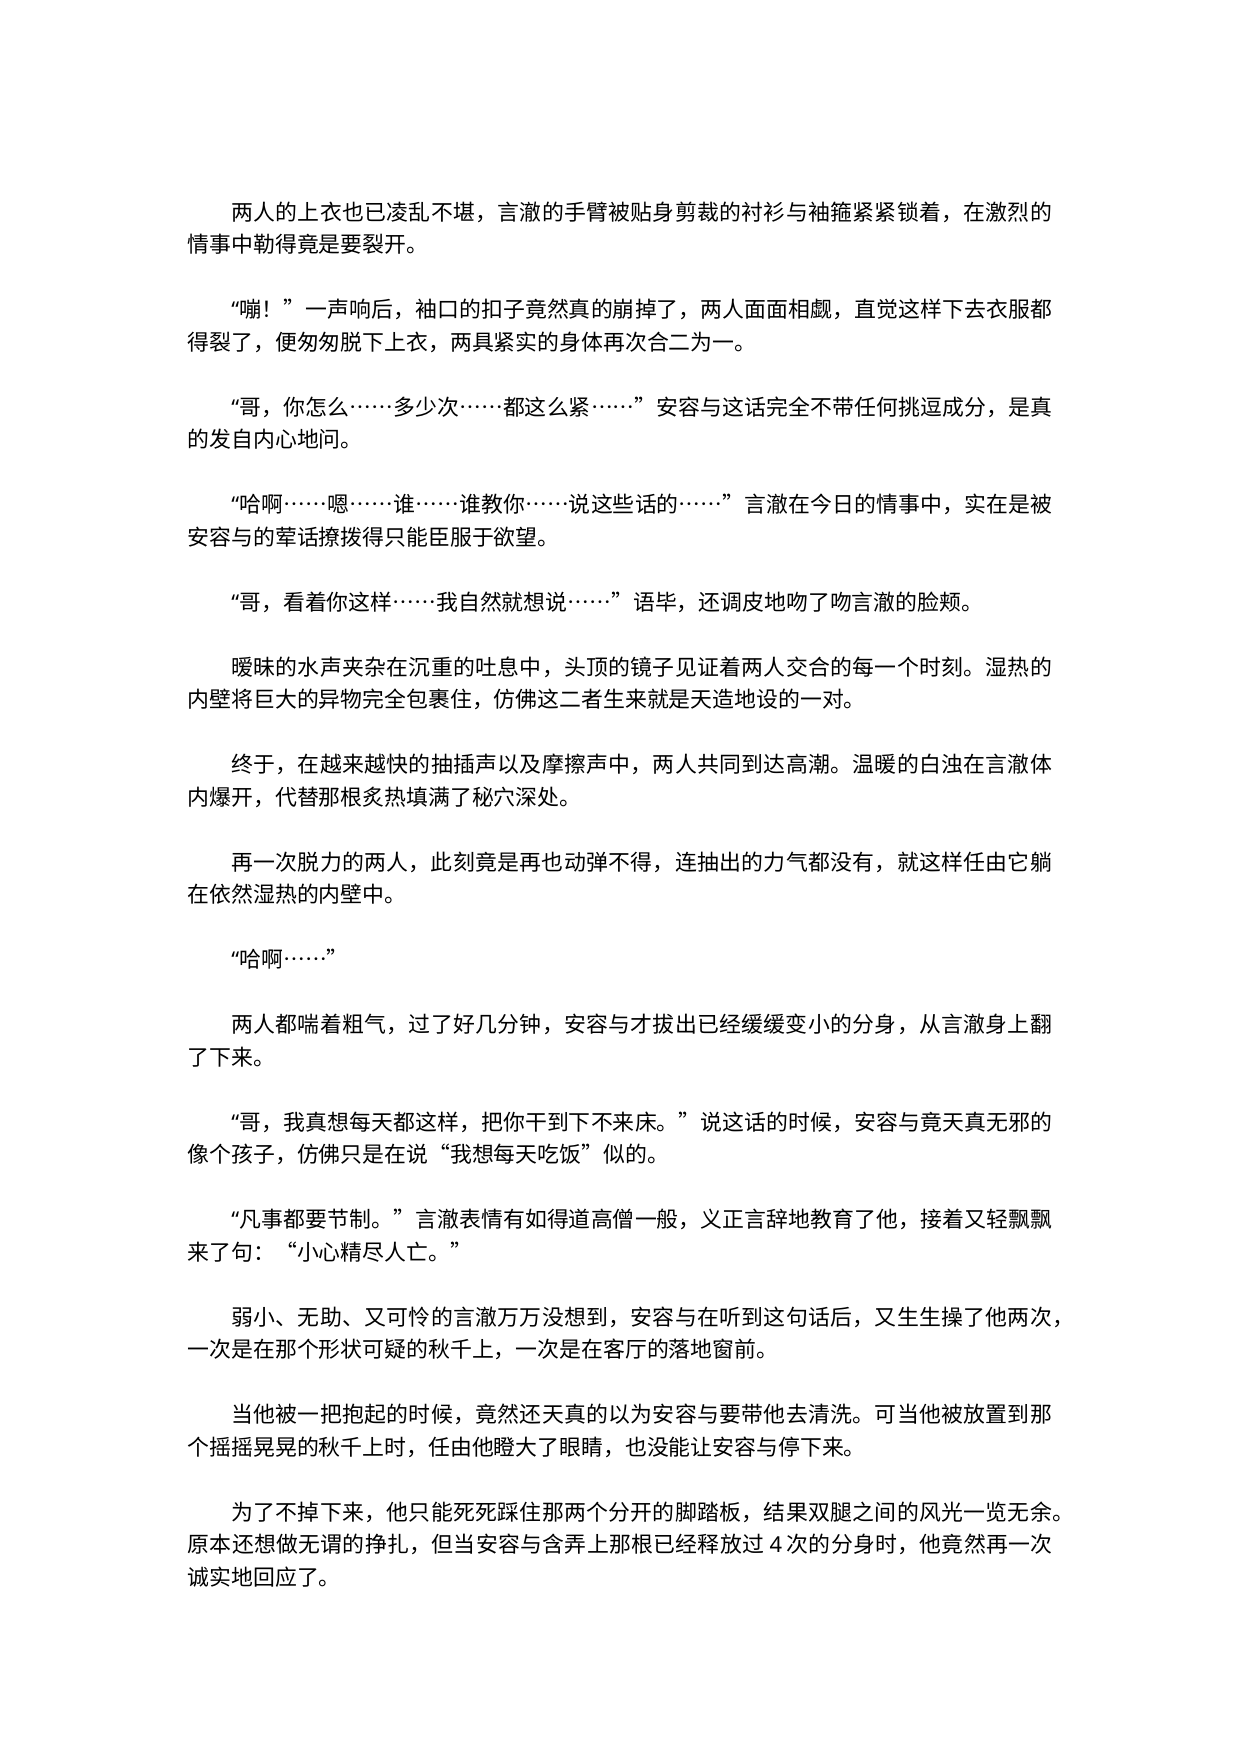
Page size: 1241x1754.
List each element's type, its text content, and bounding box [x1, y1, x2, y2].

text “哥，看着你这样……我自然就想说……”语毕，还调皮地吻了吻言澈的脸颊。 [187, 584, 1053, 617]
text “哈啊……嗯……谁……谁教你……说这些话的……”言澈在今日的情事中，实在是被安容与的荤话撩拨得只能臣服于欲望。 [187, 487, 1053, 552]
text 终于，在越来越快的抽插声以及摩擦声中，两人共同到达高潮。温暖的白浊在言澈体内爆开，代替那根炙热填满了秘穴深处。 [187, 747, 1053, 812]
text 弱小、无助、又可怜的言澈万万没想到，安容与在听到这句话后，又生生操了他两次，一次是在那个形状可疑的秋千上，一次是在客厅的落地窗前。 [187, 1299, 1053, 1364]
text 两人都喘着粗气，过了好几分钟，安容与才拔出已经缓缓变小的分身，从言澈身上翻了下来。 [187, 1007, 1053, 1072]
text 当他被一把抱起的时候，竟然还天真的以为安容与要带他去清洗。可当他被放置到那个摇摇晃晃的秋千上时，任由他瞪大了眼睛，也没能让安容与停下来。 [187, 1397, 1053, 1462]
text “哥，我真想每天都这样，把你干到下不来床。”说这话的时候，安容与竟天真无邪的像个孩子，仿佛只是在说“我想每天吃饭”似的。 [187, 1104, 1053, 1169]
text “哈啊……” [187, 942, 1053, 974]
text “嘣！”一声响后，袖口的扣子竟然真的崩掉了，两人面面相觑，直觉这样下去衣服都得裂了，便匆匆脱下上衣，两具紧实的身体再次合二为一。 [187, 292, 1053, 357]
text 再一次脱力的两人，此刻竟是再也动弹不得，连抽出的力气都没有，就这样任由它躺在依然湿热的内壁中。 [187, 844, 1053, 909]
text 暧昧的水声夹杂在沉重的吐息中，头顶的镜子见证着两人交合的每一个时刻。湿热的内壁将巨大的异物完全包裹住，仿佛这二者生来就是天造地设的一对。 [187, 649, 1053, 714]
text “哥，你怎么……多少次……都这么紧……”安容与这话完全不带任何挑逗成分，是真的发自内心地问。 [187, 389, 1053, 454]
text 两人的上衣也已凌乱不堪，言澈的手臂被贴身剪裁的衬衫与袖箍紧紧锁着，在激烈的情事中勒得竟是要裂开。 [187, 194, 1053, 259]
text “凡事都要节制。”言澈表情有如得道高僧一般，义正言辞地教育了他，接着又轻飘飘来了句：“小心精尽人亡。” [187, 1202, 1053, 1267]
text 为了不掉下来，他只能死死踩住那两个分开的脚踏板，结果双腿之间的风光一览无余。原本还想做无谓的挣扎，但当安容与含弄上那根已经释放过4次的分身时，他竟然再一次诚实地回应了。 [187, 1494, 1053, 1592]
